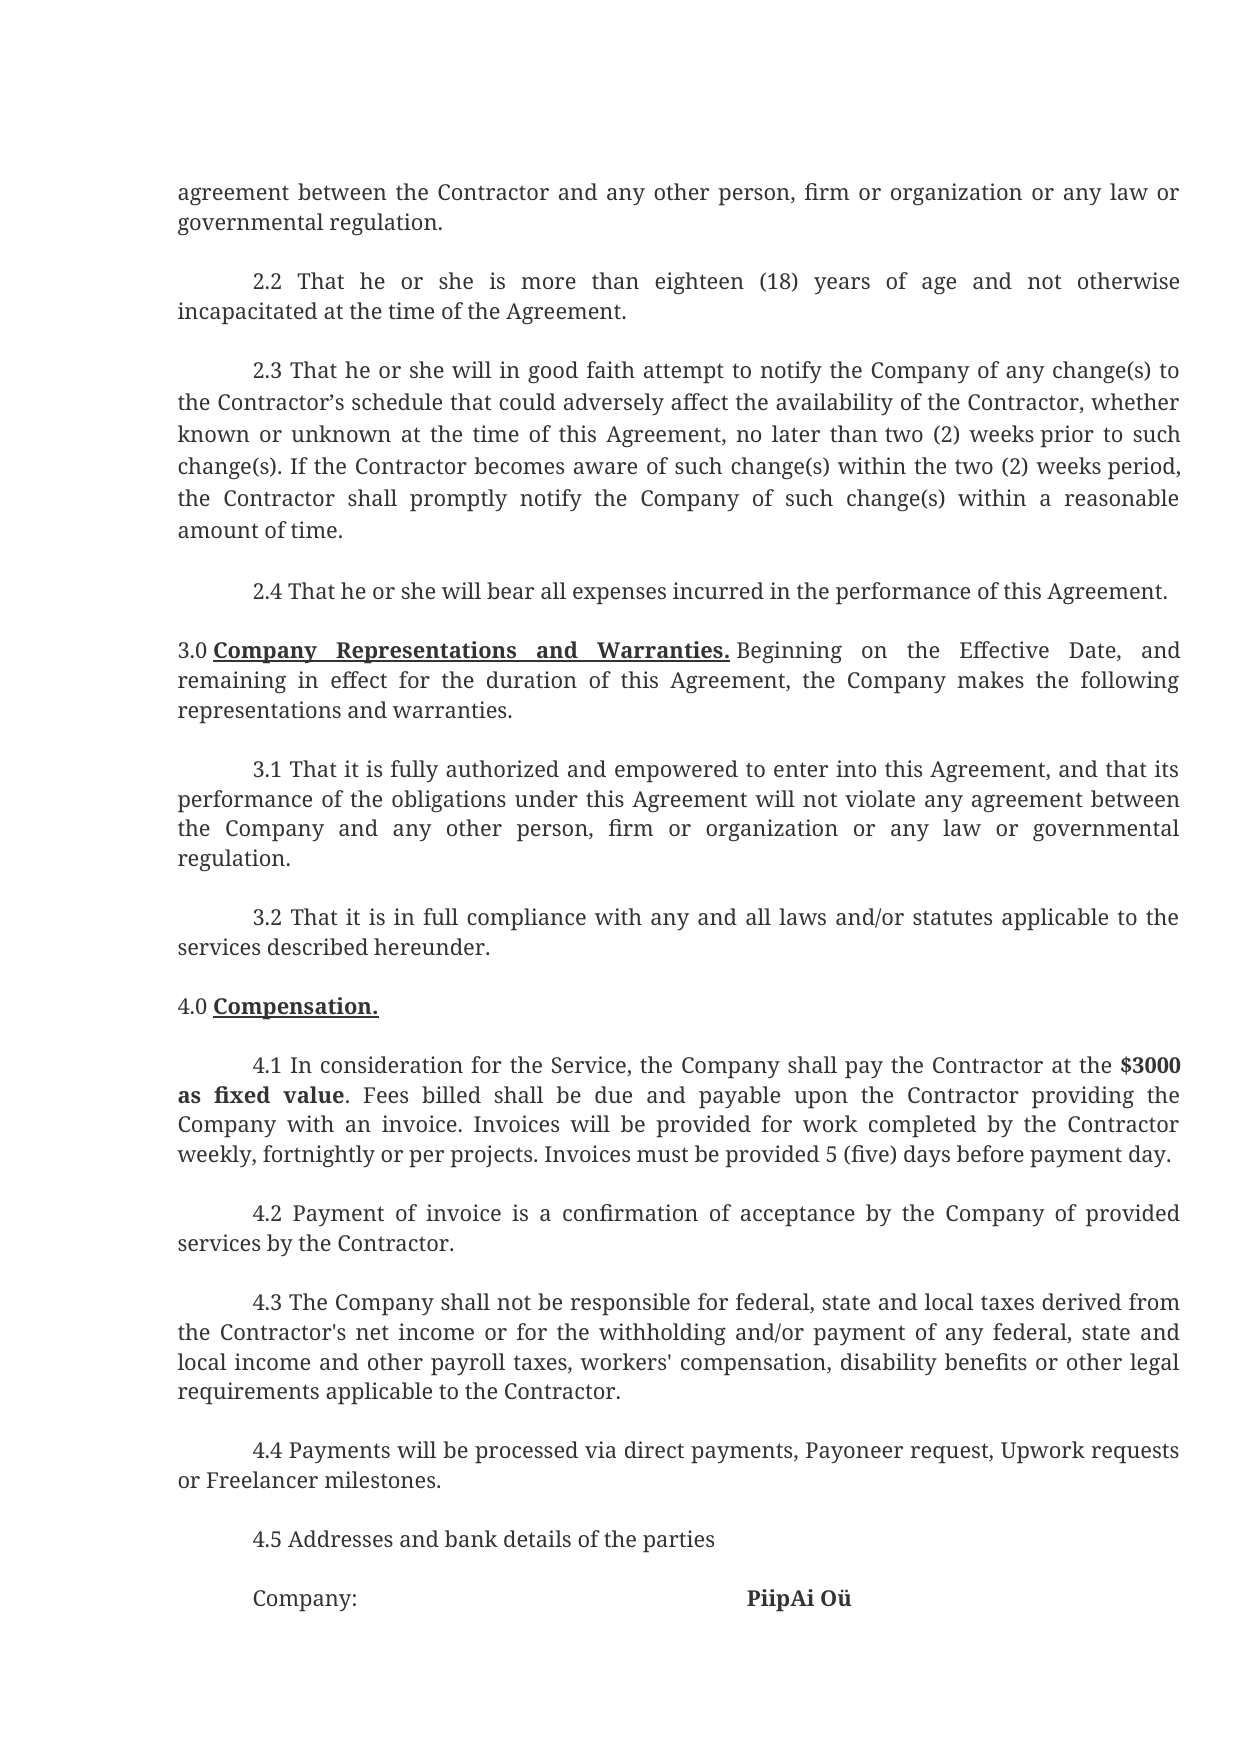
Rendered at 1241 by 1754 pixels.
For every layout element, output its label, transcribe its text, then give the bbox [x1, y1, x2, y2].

text 3.1 That it is fully authorized and empowered to enter into this Agreement, and that its performance of the obligations under this Agreement will not violate any agreement between the Company and any other person, firm or organization or any law or governmental regulation. [177, 754, 1181, 873]
text 2.3 That he or she will in good faith attempt to notify the Company of any change(s) to the Contractor’s schedule that could adversely affect the availability of the Contractor, whether known or unknown at the time of this Agreement, no later than two (2) weeks prior to such change(s). If the Contractor becomes aware of such change(s) within the two (2) weeks period, the Contractor shall promptly notify the Company of such change(s) within a reasonable amount of time. [177, 355, 1181, 545]
text 4.1 In consideration for the Service, the Company shall pay the Contractor at the $3000 as fixed value. Fees billed shall be due and payable upon the Contractor providing the Company with an invoice. Invoices will be provided for work completed by the Contractor weekly, fortnightly or per projects. Invoices must be provided 5 (five) days before payment day. [177, 1050, 1181, 1169]
text 4.2 Payment of invoice is a confirmation of acceptance by the Company of provided services by the Contractor. [177, 1198, 1181, 1258]
text PiipAi Oü [747, 1583, 1181, 1613]
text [177, 177, 1181, 237]
text 3.0 Company Representations and Warranties. Beginning on the Effective Date, and remaining in effect for the duration of this Agreement, the Company makes the following representations and warranties. [177, 635, 1181, 725]
text 4.3 The Company shall not be responsible for federal, state and local taxes derived from the Contractor's net income or for the withholding and/or payment of any federal, state and local income and other payroll taxes, workers' compensation, disability benefits or other legal requirements applicable to the Contractor. [177, 1287, 1181, 1406]
text 4.0 Compensation. [177, 991, 1181, 1021]
text 4.5 Addresses and bank details of the parties [177, 1524, 1181, 1554]
text 3.2 That it is in full compliance with any and all laws and/or statutes applicable to the services described hereunder. [177, 902, 1181, 962]
text 2.4 That he or she will bear all expenses incurred in the performance of this Agreement. [177, 576, 1181, 606]
text 2.2 That he or she is more than eighteen (18) years of age and not otherwise incapacitated at the time of the Agreement. [177, 266, 1181, 326]
text Company: [177, 1583, 612, 1613]
text 4.4 Payments will be processed via direct payments, Payoneer request, Upwork requests or Freelancer milestones. [177, 1435, 1181, 1495]
